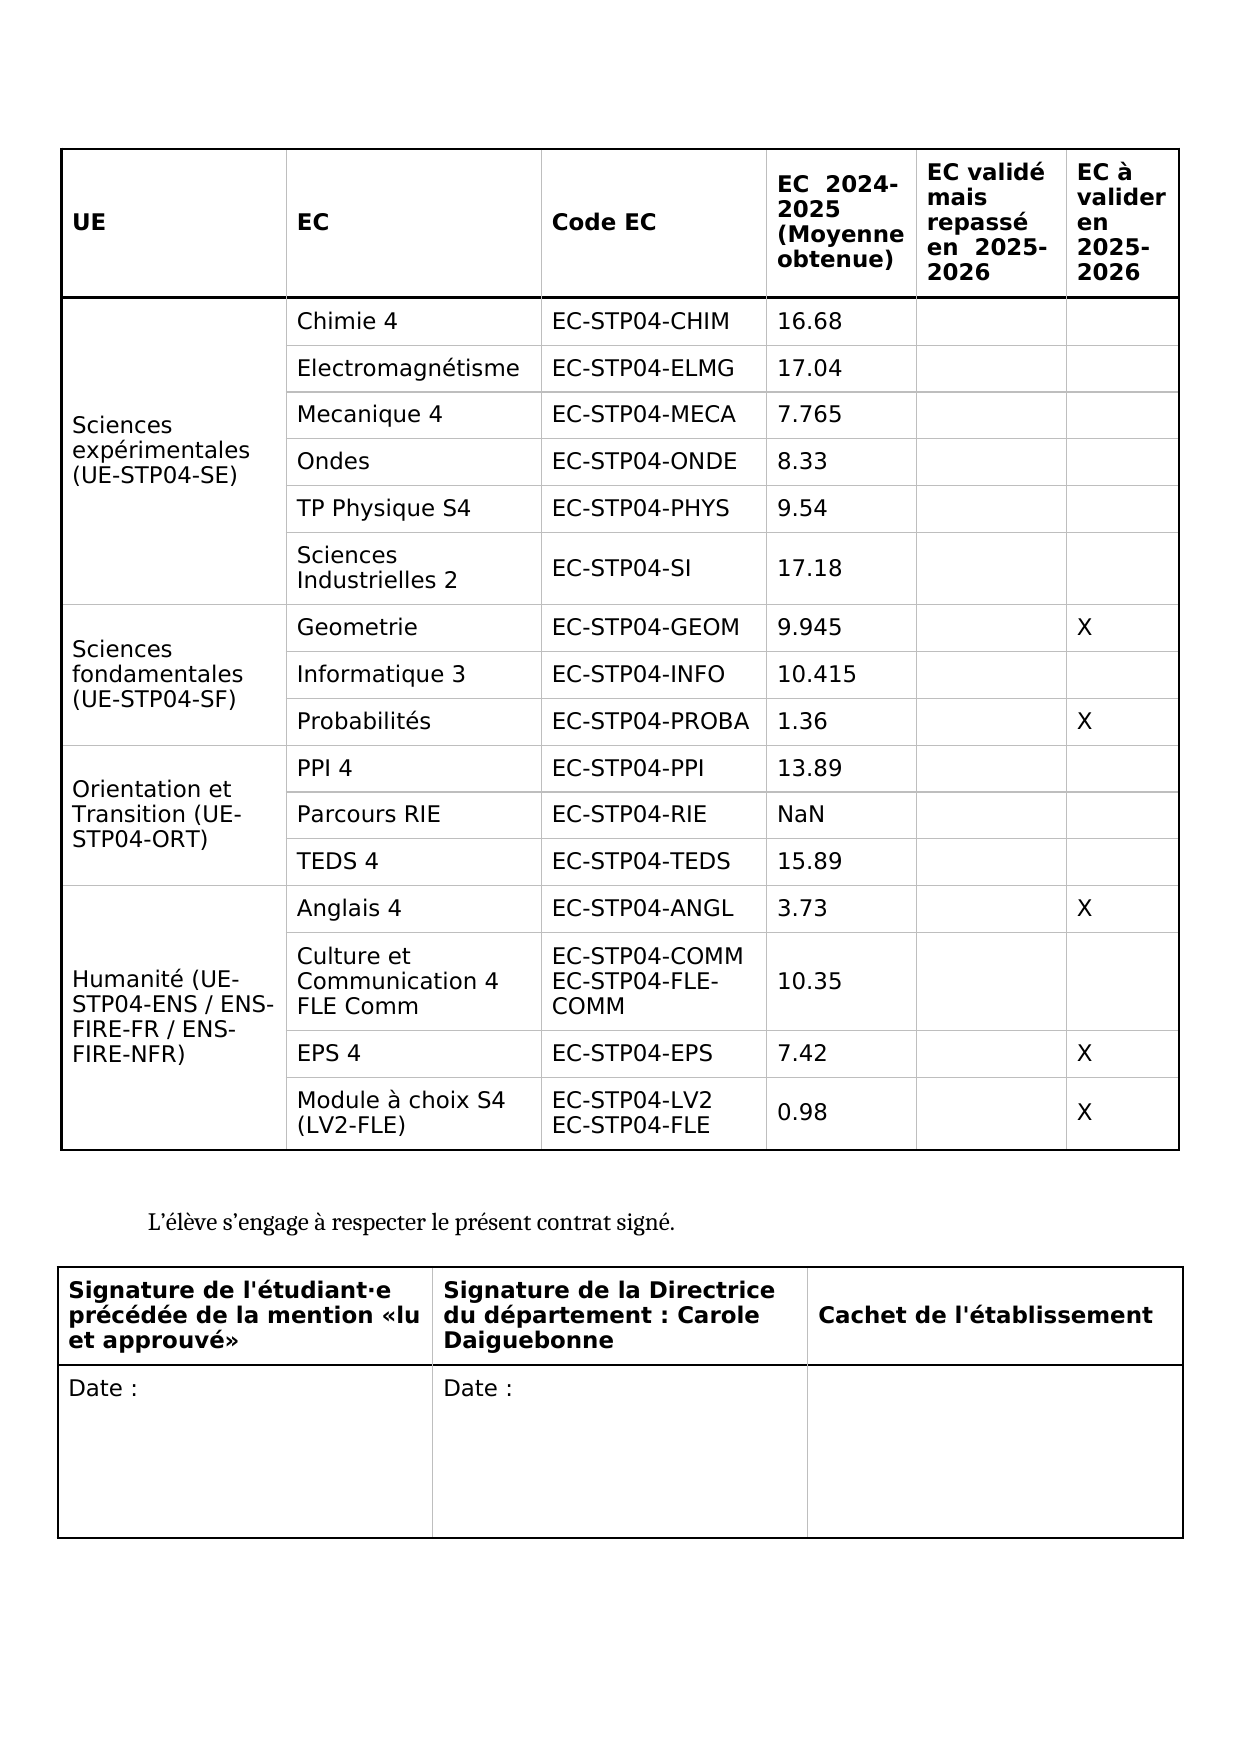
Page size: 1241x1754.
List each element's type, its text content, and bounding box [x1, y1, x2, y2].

table_cell EC-STP04-CHIM [542, 299, 766, 344]
table_cell [1067, 439, 1178, 485]
table_cell 15.89 [767, 839, 916, 885]
table_cell [917, 605, 1066, 651]
table_cell [917, 393, 1066, 438]
table_cell Date : [59, 1366, 432, 1537]
table_cell X [1067, 605, 1178, 651]
table_cell [1067, 933, 1178, 1030]
table_cell [808, 1366, 1182, 1537]
table_header Cachet de l'établissement [808, 1268, 1182, 1364]
table_cell X [1067, 886, 1178, 932]
table_cell EC-STP04-GEOM [542, 605, 766, 651]
table_cell [1067, 793, 1178, 838]
table_cell 7.42 [767, 1031, 916, 1077]
text L’élève s’engage à respecter le présent contrat signé. [148, 1208, 1093, 1237]
table_cell 16.68 [767, 299, 916, 344]
table_cell Humanité (UE-STP04-ENS / ENS-FIRE-FR / ENS-FIRE-NFR) [63, 886, 286, 1149]
table_cell [917, 1078, 1066, 1149]
table_cell 8.33 [767, 439, 916, 485]
table_cell 13.89 [767, 746, 916, 791]
table_cell X [1067, 1031, 1178, 1077]
table_cell Sciences Industrielles 2 [287, 533, 541, 604]
table_cell Date : [433, 1366, 807, 1537]
table_cell [917, 486, 1066, 532]
table_cell [917, 886, 1066, 932]
table_cell [917, 439, 1066, 485]
table_cell PPI 4 [287, 746, 541, 791]
table_cell Mecanique 4 [287, 393, 541, 438]
table_cell EC-STP04-RIE [542, 793, 766, 838]
table_cell 7.765 [767, 393, 916, 438]
table_cell EC-STP04-PPI [542, 746, 766, 791]
table_cell EC-STP04-ANGL [542, 886, 766, 932]
table_cell X [1067, 699, 1178, 744]
table_cell Geometrie [287, 605, 541, 651]
table_cell [917, 652, 1066, 698]
table_cell [917, 699, 1066, 744]
table_cell NaN [767, 793, 916, 838]
table_cell Anglais 4 [287, 886, 541, 932]
table_cell 17.04 [767, 346, 916, 391]
table_cell EC-STP04-PROBA [542, 699, 766, 744]
table_cell EC-STP04-LV2 EC-STP04-FLE [542, 1078, 766, 1149]
table_cell EC-STP04-INFO [542, 652, 766, 698]
table_cell 9.945 [767, 605, 916, 651]
table_header EC [287, 150, 541, 296]
table_cell 17.18 [767, 533, 916, 604]
table_cell 1.36 [767, 699, 916, 744]
table_cell Sciences expérimentales (UE-STP04-SE) [63, 299, 286, 604]
table_cell [1067, 533, 1178, 604]
table_cell EC-STP04-SI [542, 533, 766, 604]
table_cell TP Physique S4 [287, 486, 541, 532]
table_cell Ondes [287, 439, 541, 485]
table_cell EC-STP04-EPS [542, 1031, 766, 1077]
table_cell 10.415 [767, 652, 916, 698]
table_cell Orientation et Transition (UE-STP04-ORT) [63, 746, 286, 885]
table_cell X [1067, 1078, 1178, 1149]
table_cell [917, 533, 1066, 604]
table_cell [917, 793, 1066, 838]
table_cell Sciences fondamentales (UE-STP04-SF) [63, 605, 286, 744]
table_cell EC-STP04-ONDE [542, 439, 766, 485]
table_cell [917, 1031, 1066, 1077]
table_cell EC-STP04-PHYS [542, 486, 766, 532]
table_cell 10.35 [767, 933, 916, 1030]
table_cell Probabilités [287, 699, 541, 744]
table_cell Chimie 4 [287, 299, 541, 344]
table_cell 3.73 [767, 886, 916, 932]
table_header Signature de la Directrice du département : Carole Daiguebonne [433, 1268, 807, 1364]
table_cell [917, 746, 1066, 791]
table_cell Electromagnétisme [287, 346, 541, 391]
table_cell [917, 839, 1066, 885]
table_cell 9.54 [767, 486, 916, 532]
table_cell EC-STP04-COMM EC-STP04-FLE-COMM [542, 933, 766, 1030]
table_header EC à valider en 2025-2026 [1067, 150, 1178, 296]
table_header Code EC [542, 150, 766, 296]
table_cell Parcours RIE [287, 793, 541, 838]
table_header Signature de l'étudiant·e précédée de la mention «lu et approuvé» [59, 1268, 432, 1364]
table_cell [917, 299, 1066, 344]
table_cell [1067, 652, 1178, 698]
table_cell [1067, 486, 1178, 532]
table_header EC validé mais repassé en 2025-2026 [917, 150, 1066, 296]
table_cell Module à choix S4 (LV2-FLE) [287, 1078, 541, 1149]
table_cell [1067, 746, 1178, 791]
table_cell [1067, 346, 1178, 391]
table_cell [1067, 393, 1178, 438]
table_cell [917, 933, 1066, 1030]
table_cell TEDS 4 [287, 839, 541, 885]
table_cell [917, 346, 1066, 391]
table_cell 0.98 [767, 1078, 916, 1149]
table_header UE [63, 150, 286, 296]
table_cell [1067, 299, 1178, 344]
table_cell Informatique 3 [287, 652, 541, 698]
table_header EC 2024-2025 (Moyenne obtenue) [767, 150, 916, 296]
table_cell EPS 4 [287, 1031, 541, 1077]
table_cell EC-STP04-MECA [542, 393, 766, 438]
table_cell EC-STP04-ELMG [542, 346, 766, 391]
table_cell EC-STP04-TEDS [542, 839, 766, 885]
table_cell Culture et Communication 4 FLE Comm [287, 933, 541, 1030]
table_cell [1067, 839, 1178, 885]
